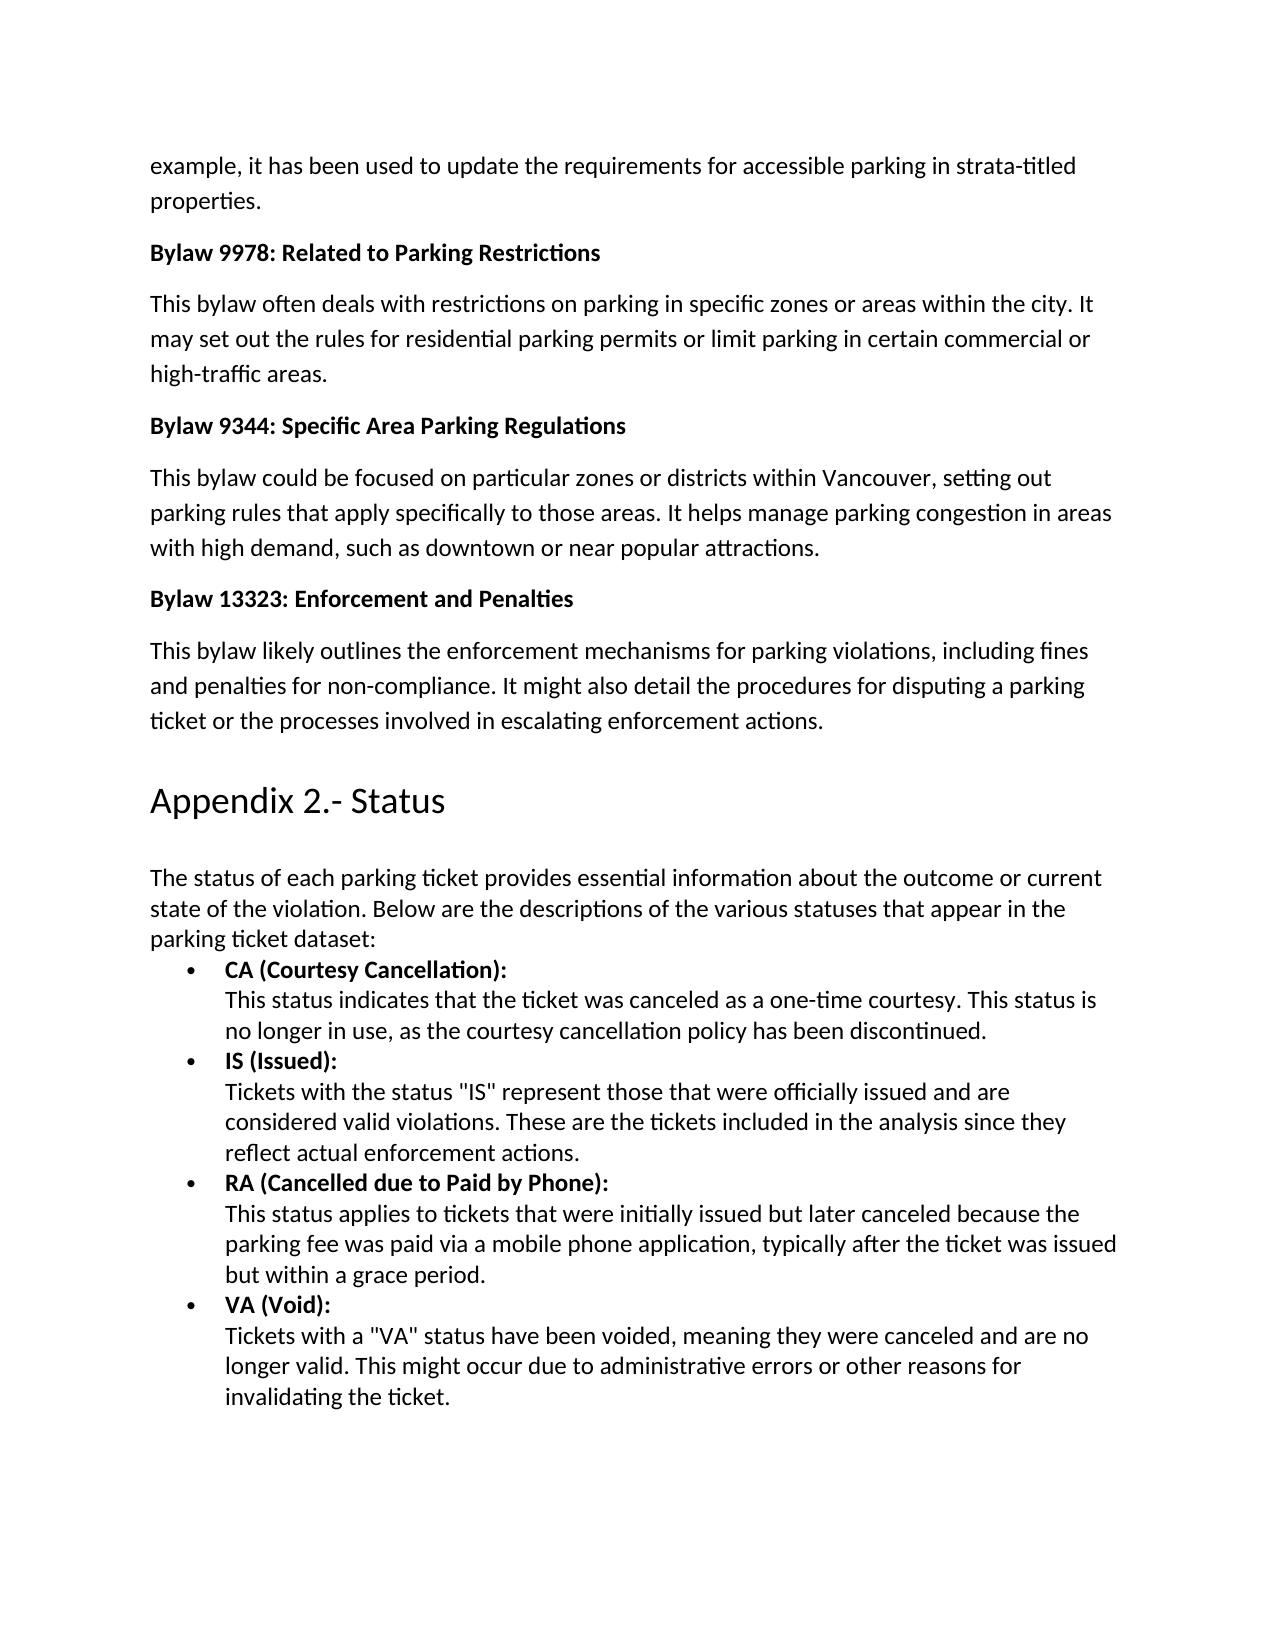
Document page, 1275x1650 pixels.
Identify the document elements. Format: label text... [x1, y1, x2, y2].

subtitle Appendix 2.- Status [150, 777, 1125, 823]
text This bylaw likely outlines the enforcement mechanisms for parking violations, including fines and penalties for non-compliance. It might also detail the procedures for disputing a parking ticket or the processes involved in escalating enforcement actions. [150, 635, 1125, 736]
text This bylaw could be focused on particular zones or districts within Vancouver, setting out parking rules that apply specifically to those areas. It helps manage parking congestion in areas with high demand, such as downtown or near popular attractions. [150, 462, 1125, 562]
text Bylaw 13323: Enforcement and Penalties [150, 583, 1125, 614]
list RA (Cancelled due to Paid by Phone): This status applies to tickets that were initially issued but later canceled because the parking fee was paid via a mobile phone application, typically after the ticket was issued but within a grace period. [187, 1167, 1125, 1289]
text Bylaw 9978: Related to Parking Restrictions [150, 237, 1125, 267]
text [150, 150, 1125, 216]
text Bylaw 9344: Specific Area Parking Regulations [150, 410, 1125, 441]
list CA (Courtesy Cancellation): This status indicates that the ticket was canceled as a one-time courtesy. This status is no longer in use, as the courtesy cancellation policy has been discontinued. [187, 954, 1125, 1045]
list IS (Issued): Tickets with the status "IS" represent those that were officially issued and are considered valid violations. These are the tickets included in the analysis since they reflect actual enforcement actions. [187, 1045, 1125, 1167]
text The status of each parking ticket provides essential information about the outcome or current state of the violation. Below are the descriptions of the various statuses that appear in the parking ticket dataset: [150, 862, 1125, 954]
text This bylaw often deals with restrictions on parking in specific zones or areas within the city. It may set out the rules for residential parking permits or limit parking in certain commercial or high-traffic areas. [150, 288, 1125, 389]
list VA (Void): Tickets with a "VA" status have been voided, meaning they were canceled and are no longer valid. This might occur due to administrative errors or other reasons for invalidating the ticket. [187, 1289, 1125, 1412]
